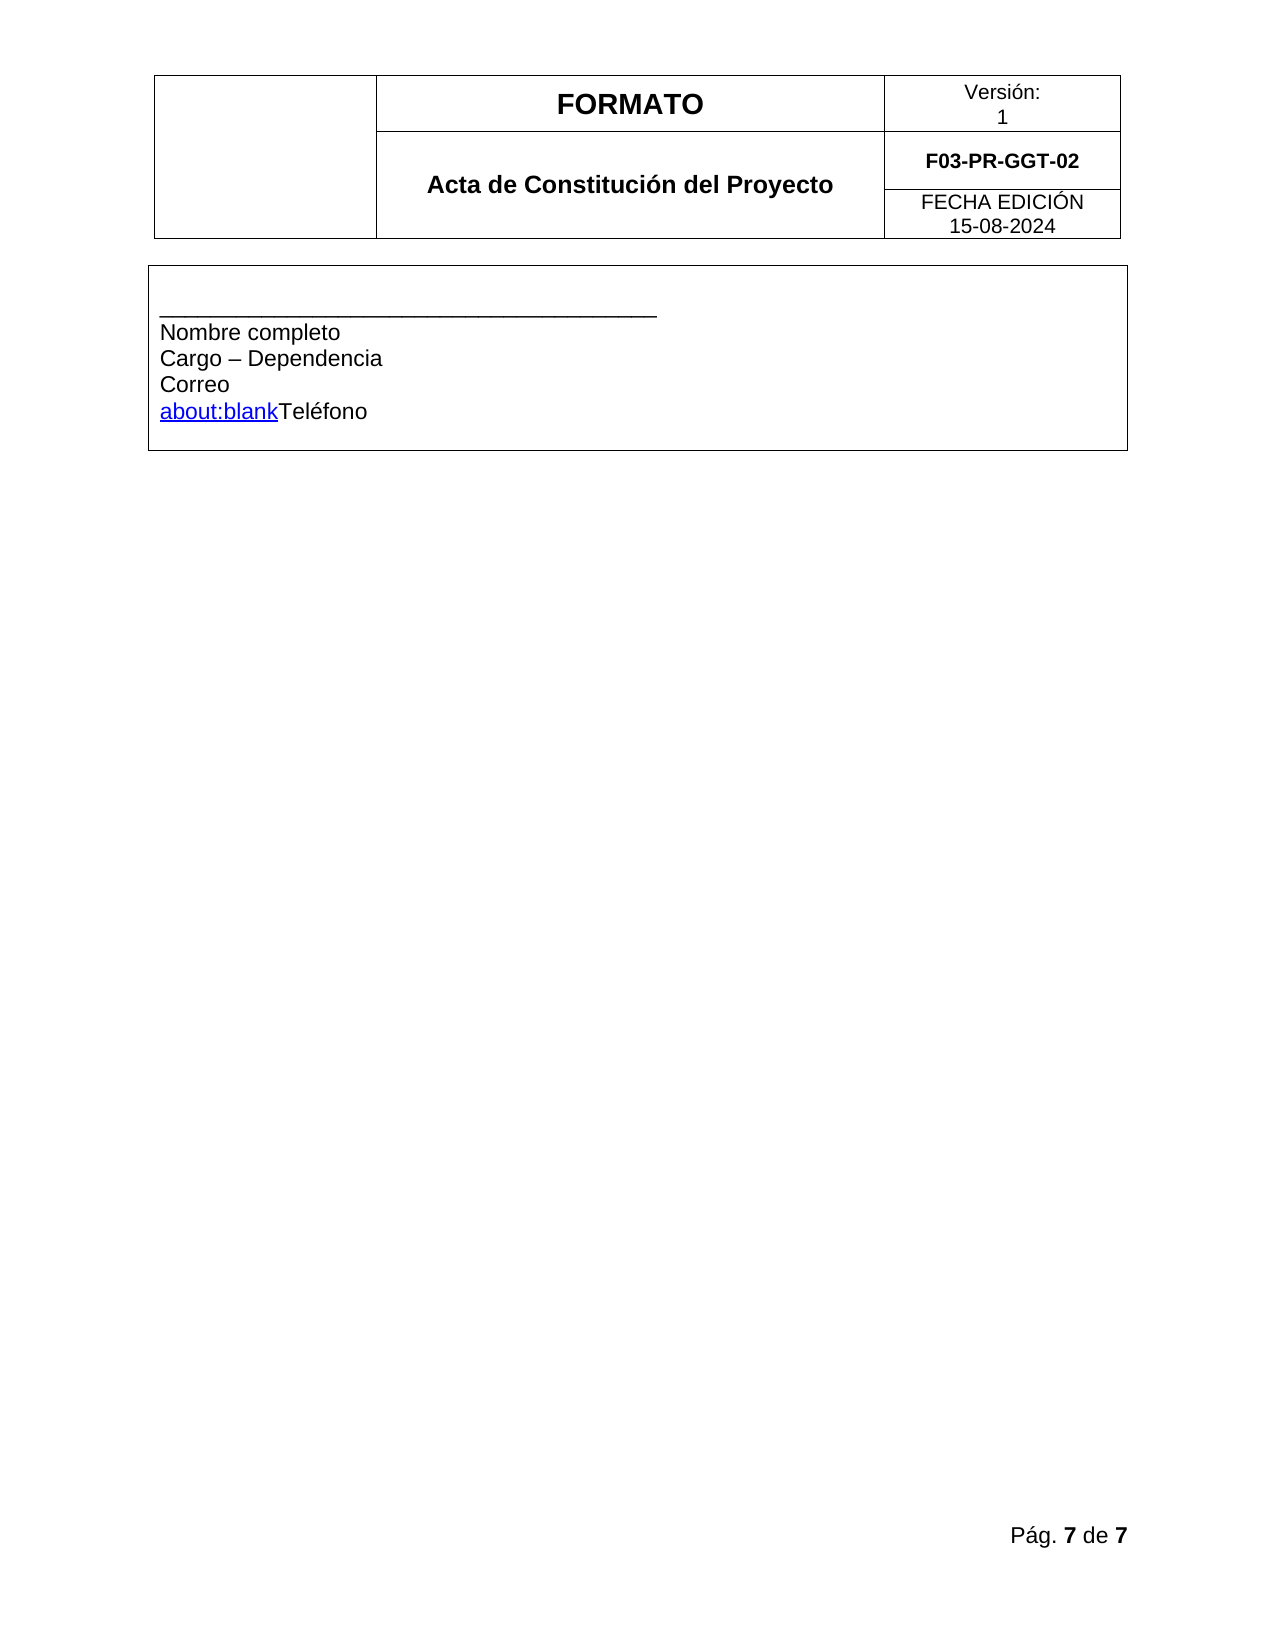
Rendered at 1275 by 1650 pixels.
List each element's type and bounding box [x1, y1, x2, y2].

table_cell [149, 266, 1127, 450]
